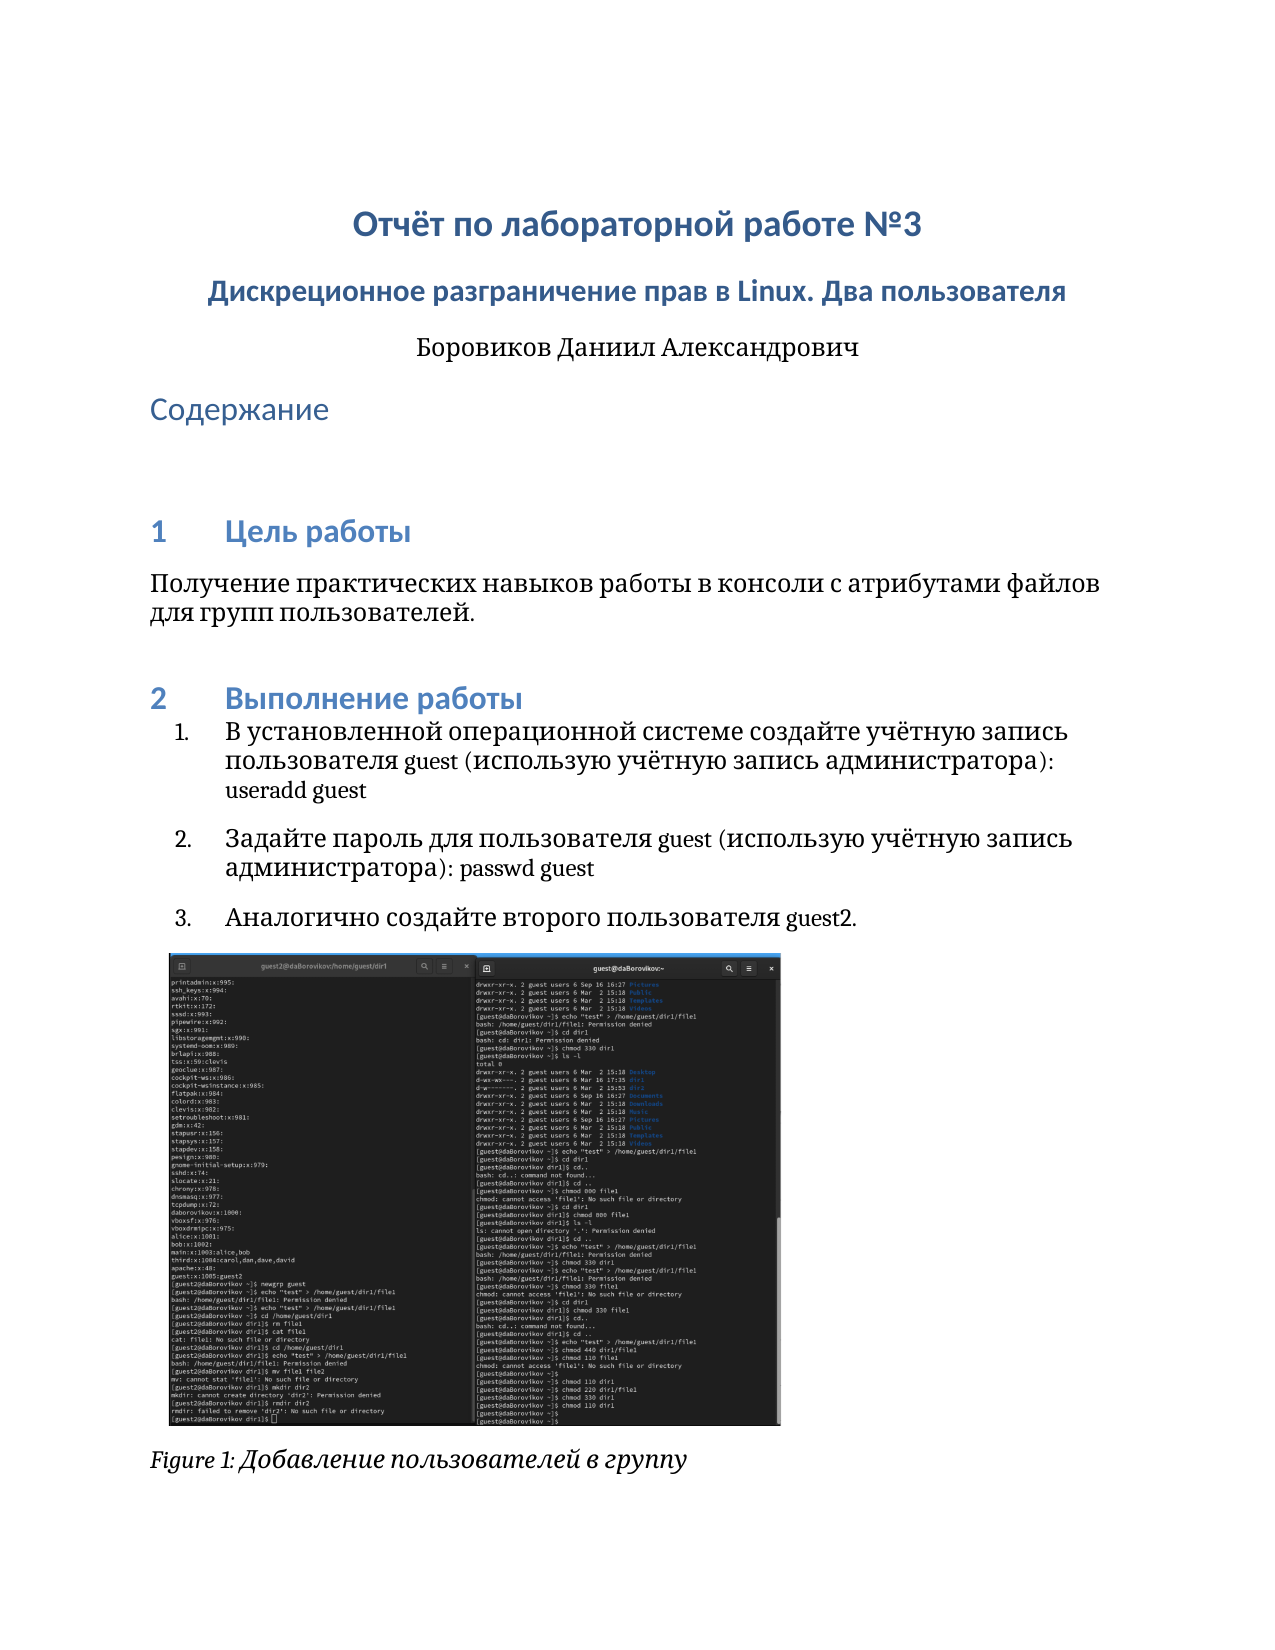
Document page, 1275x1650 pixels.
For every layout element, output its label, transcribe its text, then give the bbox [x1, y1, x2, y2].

list Задайте пароль для пользователя guest (использую учётную запись администратора): passwd guest [175, 825, 1125, 883]
title Отчёт по лабораторной работе №3 [150, 200, 1125, 246]
subtitle Дискреционное разграничение прав в Linux. Два пользователя [150, 271, 1125, 309]
list Аналогично создайте второго пользователя guest2. [175, 903, 1125, 932]
text Получение практических навыков работы в консоли с атрибутами файлов для групп пользователей. [150, 570, 1125, 627]
subtitle 2 Выполнение работы [150, 677, 1125, 718]
text Боровиков Даниил Александрович [150, 334, 1125, 363]
subtitle 1 Цель работы [150, 510, 1125, 551]
picture [168, 953, 782, 1426]
list В установленной операционной системе создайте учётную запись пользователя guest (использую учётную запись администратора): useradd guest [175, 718, 1125, 804]
text Figure 1: Добавление пользователей в группу [150, 1446, 1125, 1475]
